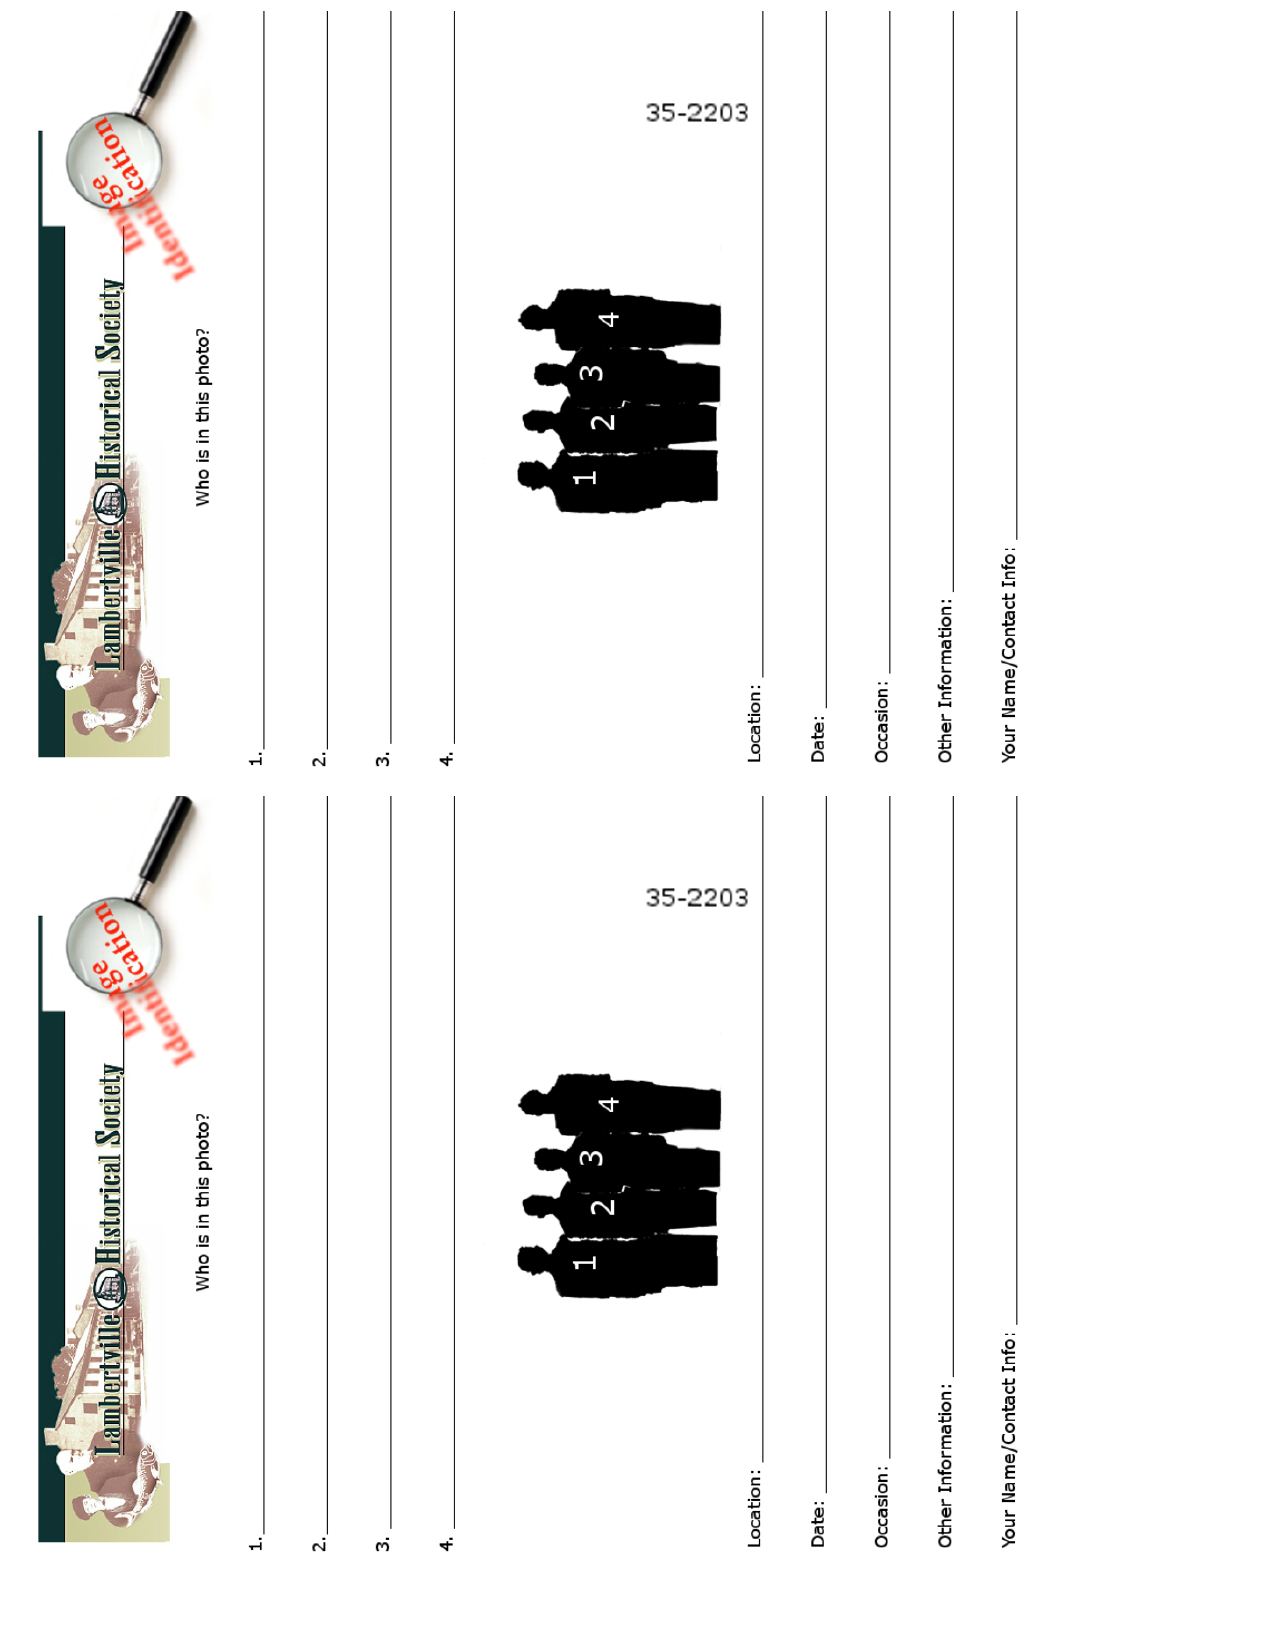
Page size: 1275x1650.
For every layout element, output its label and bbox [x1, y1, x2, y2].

picture [21, 11, 1030, 770]
picture [21, 796, 1030, 1555]
